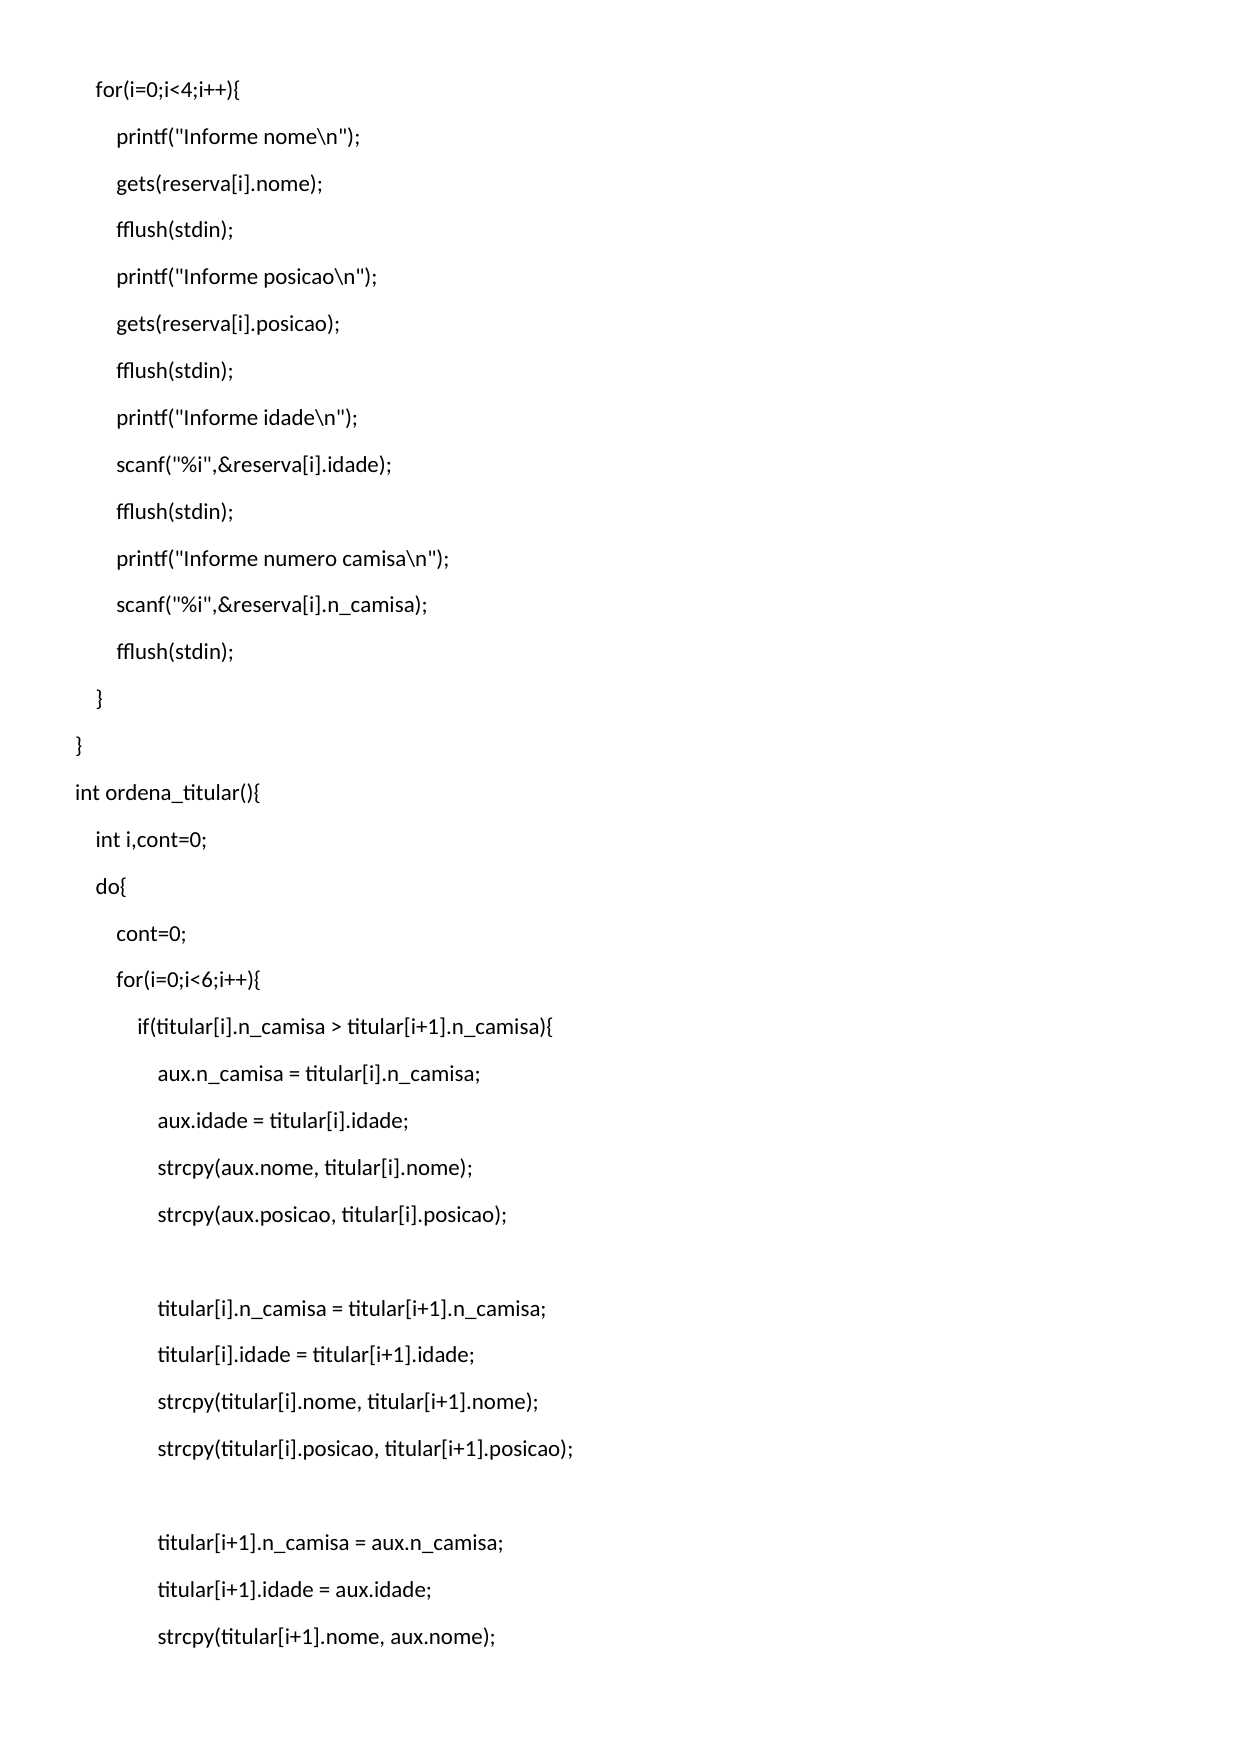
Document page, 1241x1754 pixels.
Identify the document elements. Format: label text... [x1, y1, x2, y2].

text titular[i+1].n_camisa = aux.n_camisa; [75, 1528, 1165, 1556]
text fflush(stdin); [75, 356, 1165, 384]
text for(i=0;i<6;i++){ [75, 966, 1165, 994]
text titular[i+1].idade = aux.idade; [75, 1575, 1165, 1603]
text strcpy(titular[i].nome, titular[i+1].nome); [75, 1387, 1165, 1416]
text fflush(stdin); [75, 216, 1165, 244]
text aux.n_camisa = titular[i].n_camisa; [75, 1059, 1165, 1087]
text int ordena_titular(){ [75, 778, 1165, 806]
text fflush(stdin); [75, 637, 1165, 666]
text do{ [75, 872, 1165, 900]
text gets(reserva[i].posicao); [75, 309, 1165, 337]
text printf("Informe numero camisa\n"); [75, 544, 1165, 572]
text strcpy(titular[i+1].nome, aux.nome); [75, 1622, 1165, 1650]
text titular[i].idade = titular[i+1].idade; [75, 1341, 1165, 1369]
text printf("Informe idade\n"); [75, 403, 1165, 431]
text int i,cont=0; [75, 825, 1165, 853]
text scanf("%i",&reserva[i].n_camisa); [75, 591, 1165, 619]
text } [75, 731, 1165, 759]
text gets(reserva[i].nome); [75, 169, 1165, 197]
text aux.idade = titular[i].idade; [75, 1106, 1165, 1134]
text strcpy(aux.nome, titular[i].nome); [75, 1153, 1165, 1181]
text printf("Informe posicao\n"); [75, 262, 1165, 291]
text printf("Informe nome\n"); [75, 122, 1165, 150]
text strcpy(titular[i].posicao, titular[i+1].posicao); [75, 1434, 1165, 1462]
text strcpy(aux.posicao, titular[i].posicao); [75, 1200, 1165, 1228]
text } [75, 684, 1165, 712]
text fflush(stdin); [75, 497, 1165, 525]
text if(titular[i].n_camisa > titular[i+1].n_camisa){ [75, 1012, 1165, 1041]
text scanf("%i",&reserva[i].idade); [75, 450, 1165, 478]
text titular[i].n_camisa = titular[i+1].n_camisa; [75, 1294, 1165, 1322]
text cont=0; [75, 919, 1165, 947]
text for(i=0;i<4;i++){ [75, 75, 1165, 103]
